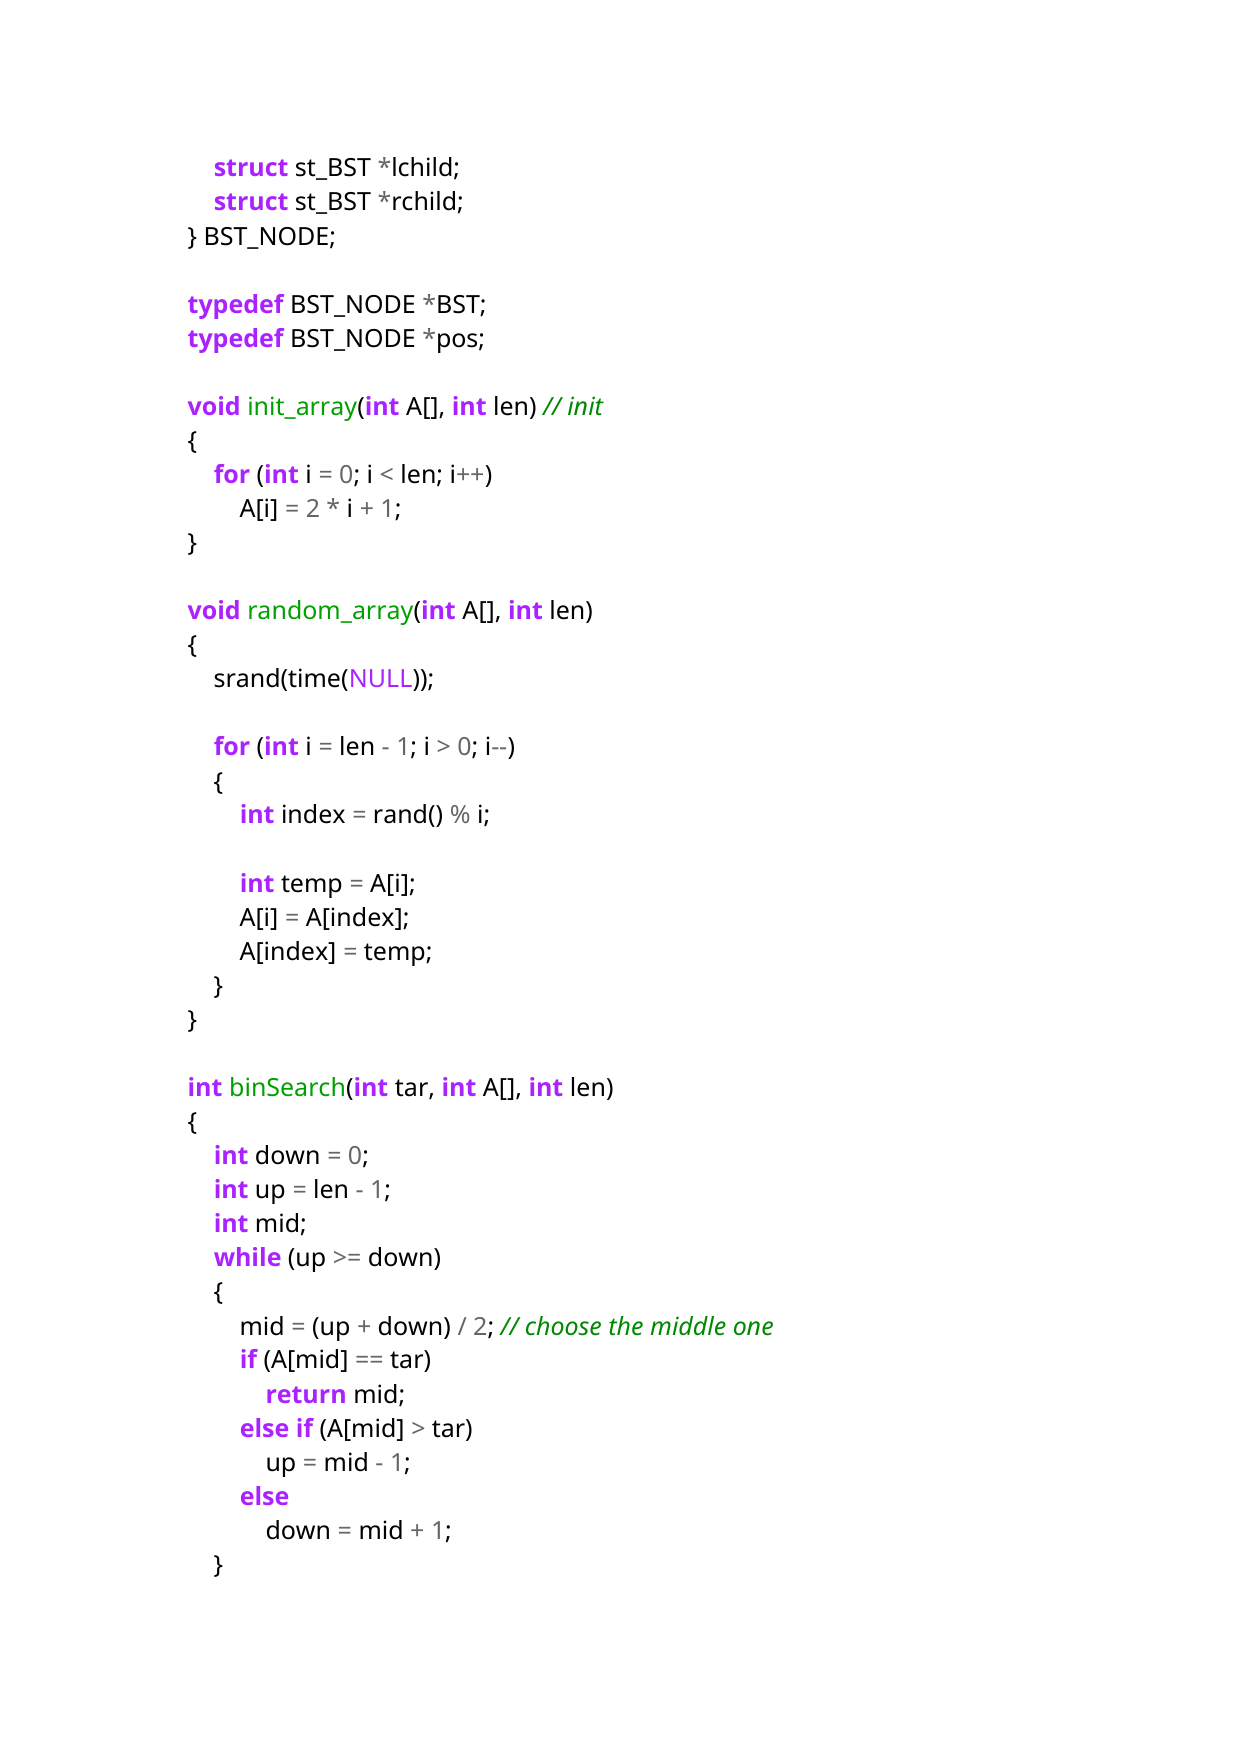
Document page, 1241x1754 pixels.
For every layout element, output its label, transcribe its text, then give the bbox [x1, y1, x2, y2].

text } [187, 1002, 1053, 1036]
text { [187, 422, 1053, 457]
text else [187, 1478, 1053, 1512]
text int index = rand() % i; [187, 797, 1053, 831]
text { [187, 1104, 1053, 1138]
text srand(time(NULL)); [187, 661, 1053, 695]
text mid = (up + down) / 2; // choose the middle one [187, 1308, 1053, 1342]
text A[i] = 2 * i + 1; [187, 491, 1053, 525]
text void random_array(int A[], int len) [187, 593, 1053, 627]
text { [187, 763, 1053, 797]
text typedef BST_NODE *BST; [187, 286, 1053, 320]
text else if (A[mid] > tar) [187, 1410, 1053, 1444]
text struct st_BST *rchild; [187, 184, 1053, 218]
text for (int i = len - 1; i > 0; i--) [187, 729, 1053, 763]
text } BST_NODE; [187, 218, 1053, 252]
text for (int i = 0; i < len; i++) [187, 457, 1053, 491]
text int up = len - 1; [187, 1172, 1053, 1206]
text int temp = A[i]; [187, 865, 1053, 899]
text while (up >= down) [187, 1240, 1053, 1274]
text typedef BST_NODE *pos; [187, 320, 1053, 354]
text { [187, 627, 1053, 661]
text } [187, 1547, 1053, 1581]
text int mid; [187, 1206, 1053, 1240]
text } [187, 525, 1053, 559]
text down = mid + 1; [187, 1512, 1053, 1547]
text A[i] = A[index]; [187, 899, 1053, 933]
text return mid; [187, 1376, 1053, 1410]
text A[index] = temp; [187, 933, 1053, 967]
text struct st_BST *lchild; [187, 150, 1053, 184]
text } [187, 967, 1053, 1002]
text int down = 0; [187, 1138, 1053, 1172]
text if (A[mid] == tar) [187, 1342, 1053, 1376]
text { [187, 1274, 1053, 1308]
text up = mid - 1; [187, 1444, 1053, 1478]
text void init_array(int A[], int len) // init [187, 388, 1053, 422]
text int binSearch(int tar, int A[], int len) [187, 1070, 1053, 1104]
